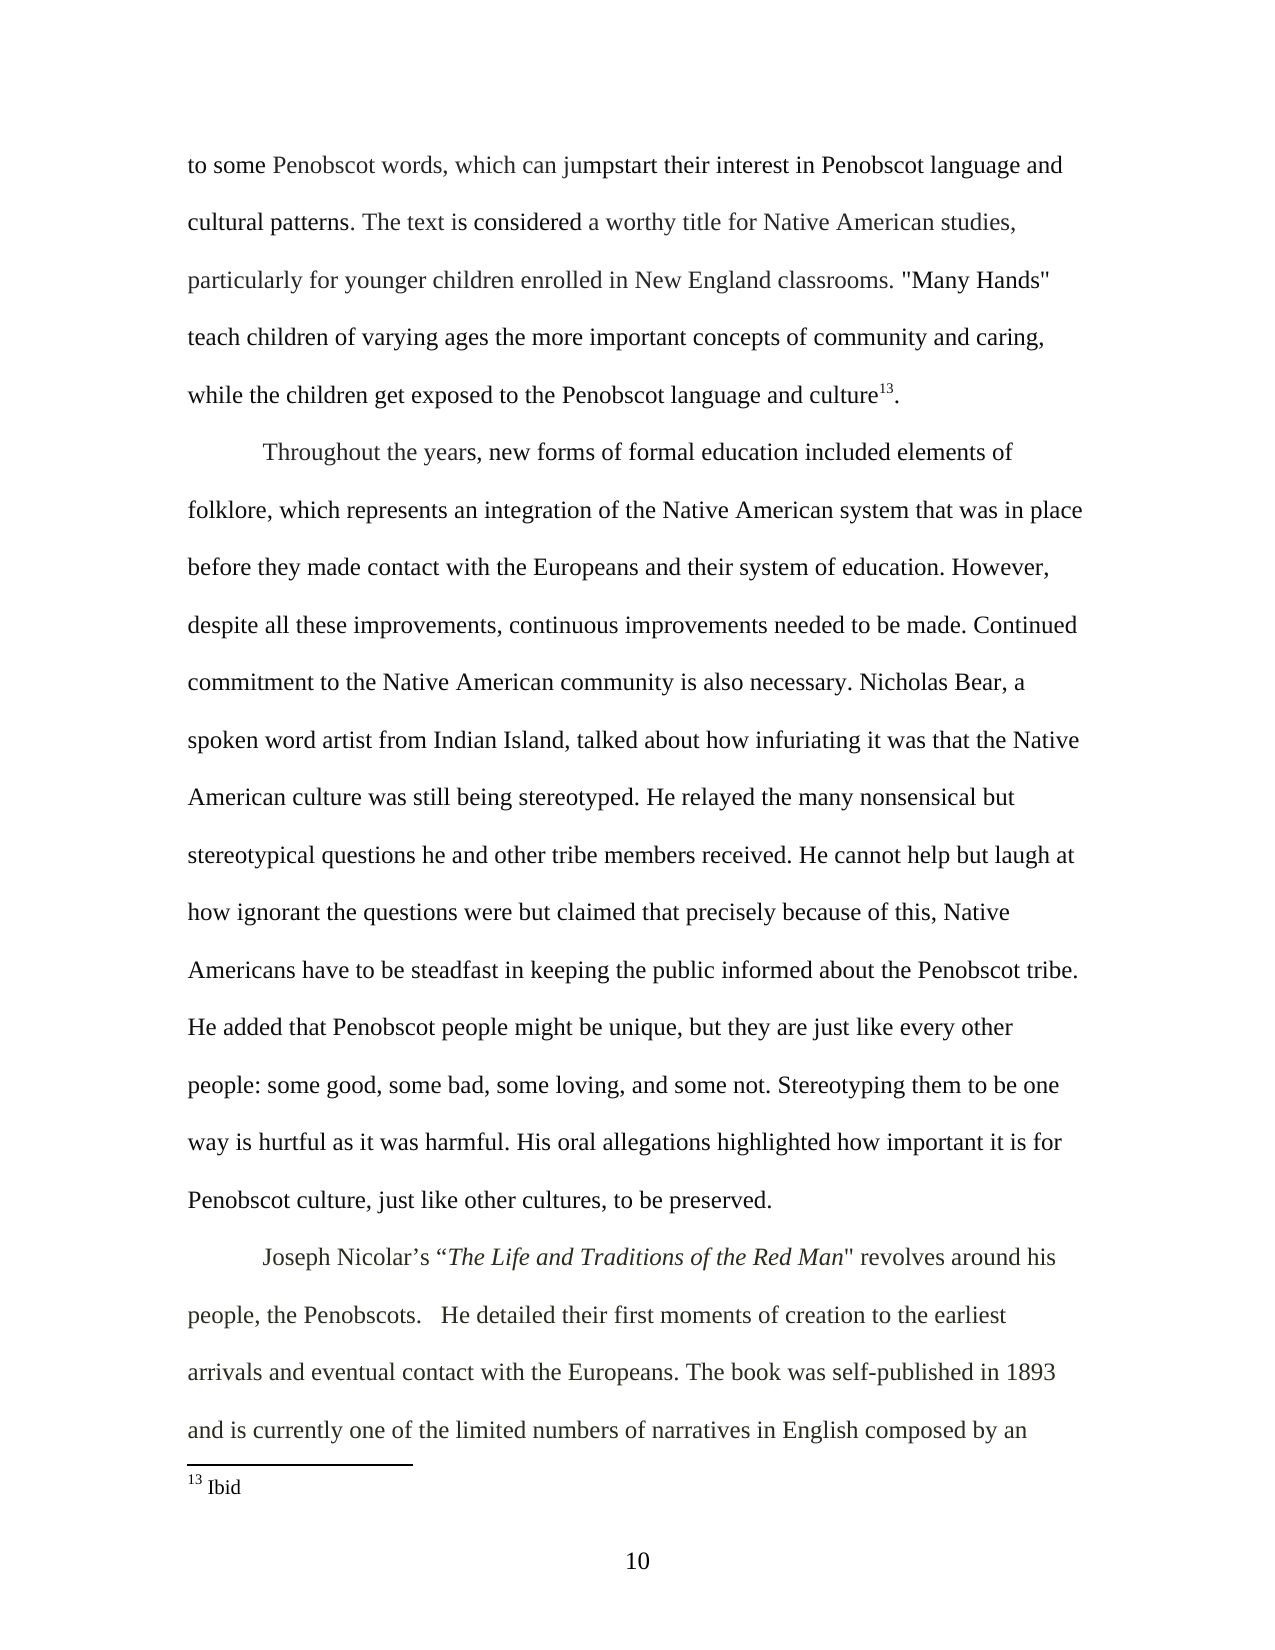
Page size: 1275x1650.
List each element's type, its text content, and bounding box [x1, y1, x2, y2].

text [187, 1242, 1087, 1444]
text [187, 150, 1087, 409]
text Throughout the years, new forms of formal education included elements of folklore, which represents an integration of the Native American system that was in place before they made contact with the Europeans and their system of education. However, despite all these improvements, continuous improvements needed to be made. Continued commitment to the Native American community is also necessary. Nicholas Bear, a spoken word artist from Indian Island, talked about how infuriating it was that the Native American culture was still being stereotyped. He relayed the many nonsensical but stereotypical questions he and other tribe members received. He cannot help but laugh at how ignorant the questions were but claimed that precisely because of this, Native Americans have to be steadfast in keeping the public informed about the Penobscot tribe. He added that Penobscot people might be unique, but they are just like every other people: some good, some bad, some loving, and some not. Stereotyping them to be one way is hurtful as it was harmful. His oral allegations highlighted how important it is for Penobscot culture, just like other cultures, to be preserved. [187, 437, 1087, 1214]
